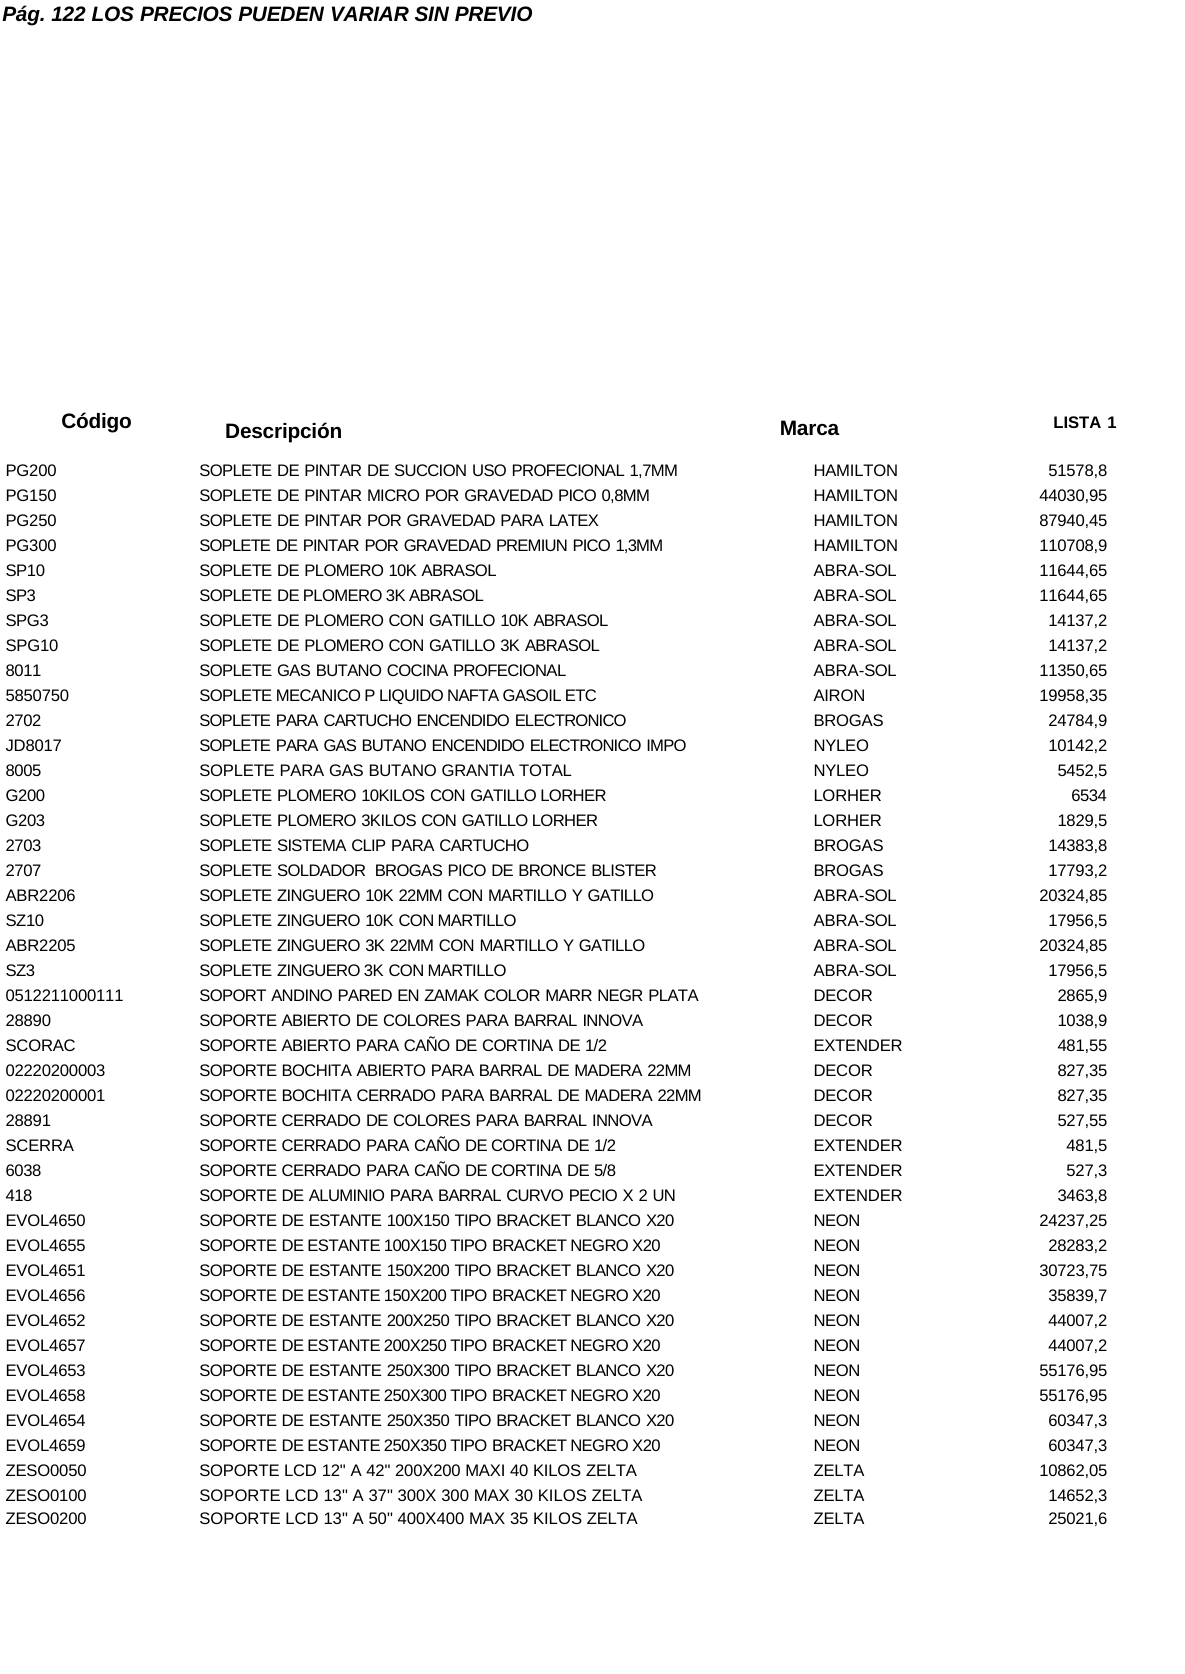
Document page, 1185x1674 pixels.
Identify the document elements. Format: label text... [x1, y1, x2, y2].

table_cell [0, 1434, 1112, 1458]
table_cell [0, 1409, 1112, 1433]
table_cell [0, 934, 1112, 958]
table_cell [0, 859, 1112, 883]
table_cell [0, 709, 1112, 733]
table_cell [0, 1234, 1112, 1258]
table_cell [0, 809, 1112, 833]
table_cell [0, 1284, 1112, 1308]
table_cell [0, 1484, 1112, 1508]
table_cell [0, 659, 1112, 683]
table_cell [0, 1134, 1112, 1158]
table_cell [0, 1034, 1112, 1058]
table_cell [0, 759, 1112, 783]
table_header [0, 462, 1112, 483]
text Código Descripción Marca LISTA 1 [61, 409, 1125, 443]
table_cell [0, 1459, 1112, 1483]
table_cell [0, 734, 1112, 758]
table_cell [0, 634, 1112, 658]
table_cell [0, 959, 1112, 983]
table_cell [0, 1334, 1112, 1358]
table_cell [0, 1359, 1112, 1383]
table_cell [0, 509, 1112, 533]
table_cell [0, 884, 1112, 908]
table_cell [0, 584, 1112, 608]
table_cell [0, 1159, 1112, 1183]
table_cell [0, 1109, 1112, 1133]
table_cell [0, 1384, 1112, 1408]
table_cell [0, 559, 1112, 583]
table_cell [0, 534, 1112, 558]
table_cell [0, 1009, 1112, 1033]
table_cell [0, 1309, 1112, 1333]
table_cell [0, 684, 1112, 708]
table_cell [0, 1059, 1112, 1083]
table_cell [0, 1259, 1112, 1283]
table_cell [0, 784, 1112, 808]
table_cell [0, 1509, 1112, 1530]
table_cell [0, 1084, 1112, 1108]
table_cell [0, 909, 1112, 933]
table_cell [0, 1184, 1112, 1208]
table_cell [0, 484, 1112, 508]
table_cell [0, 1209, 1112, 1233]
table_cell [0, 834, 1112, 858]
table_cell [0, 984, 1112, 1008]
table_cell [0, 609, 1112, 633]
